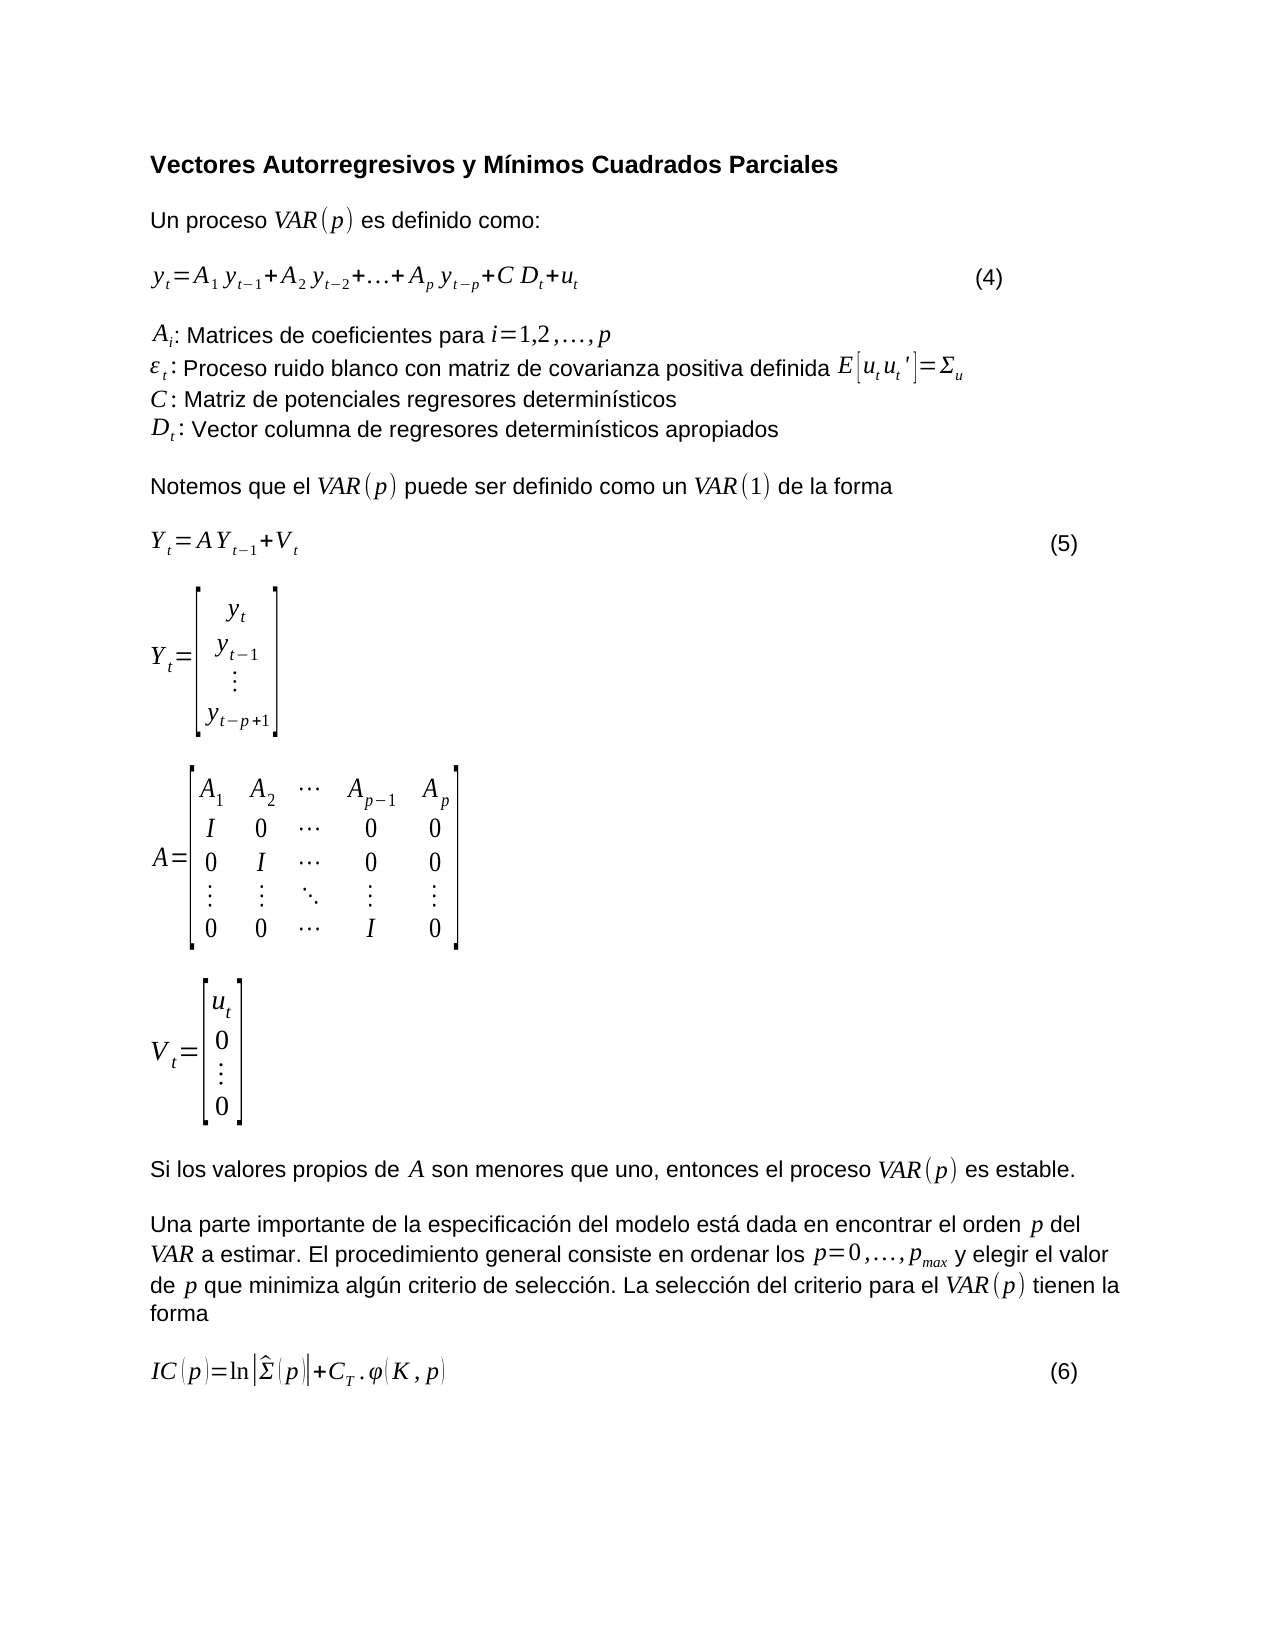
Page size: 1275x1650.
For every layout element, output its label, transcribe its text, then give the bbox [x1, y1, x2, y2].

text (4) [150, 261, 1125, 293]
text Un proceso es definido como: [150, 205, 1125, 235]
text (6) [150, 1353, 1125, 1389]
text Si los valores propios de son menores que uno, entonces el proceso es estable. [150, 1154, 1125, 1184]
text Matriz de potenciales regresores determinísticos [150, 385, 1125, 413]
text (5) [150, 527, 1125, 558]
text Una parte importante de la especificación del modelo está dada en encontrar el orden del a estimar. El procedimiento general consiste en ordenar los y elegir el valor de que minimiza algún criterio de selección. La selección del criterio para el tienen la forma [150, 1211, 1125, 1327]
text Notemos que el puede ser definido como un de la forma [150, 471, 1125, 501]
text Proceso ruido blanco con matriz de covarianza positiva definida [150, 351, 1125, 385]
text Vector columna de regresores determinísticos apropiados [150, 413, 1125, 444]
text : Matrices de coeficientes para [150, 319, 1125, 351]
text Vectores Autorregresivos y Mínimos Cuadrados Parciales [150, 150, 1125, 179]
